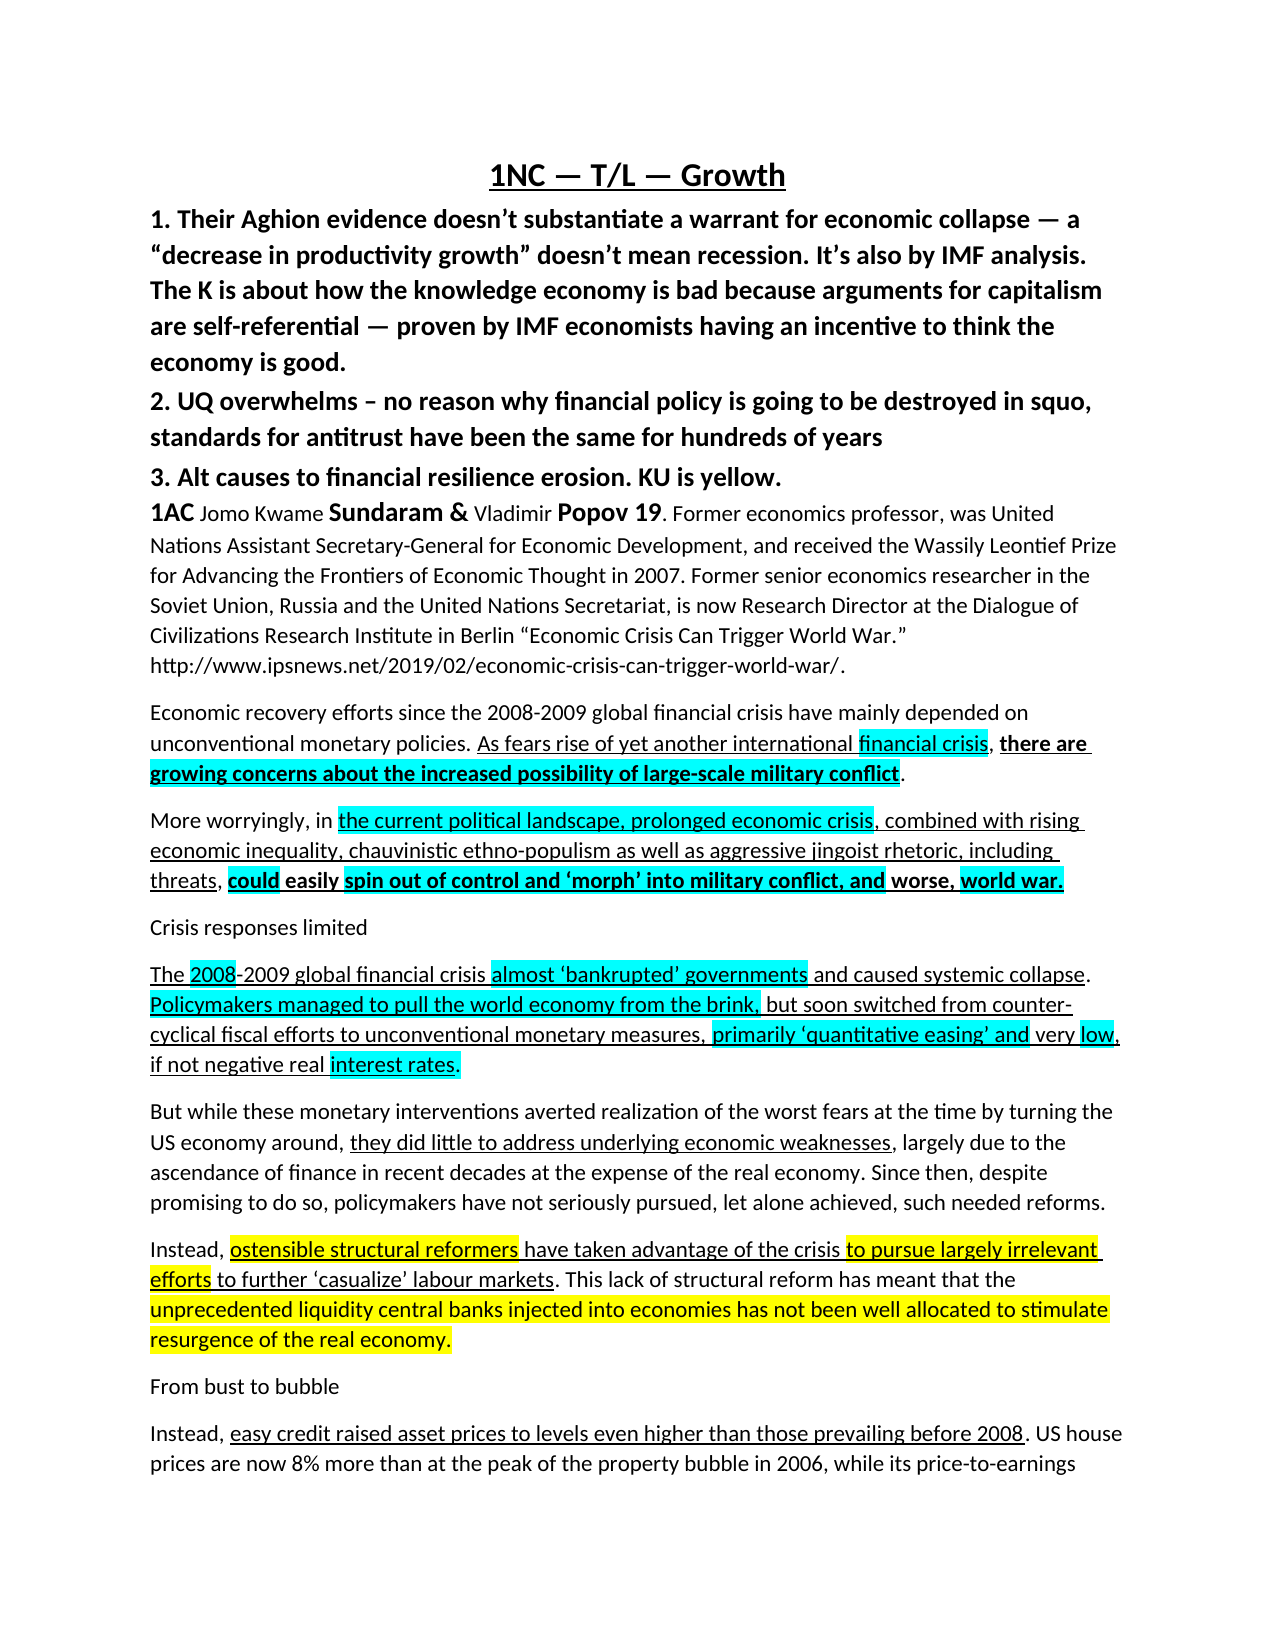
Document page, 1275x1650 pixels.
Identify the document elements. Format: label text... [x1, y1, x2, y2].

text But while these monetary interventions averted realization of the worst fears at the time by turning the US economy around, they did little to address underlying economic weaknesses, largely due to the ascendance of finance in recent decades at the expense of the real economy. Since then, despite promising to do so, policymakers have not seriously pursued, let alone achieved, such needed reforms. [150, 1097, 1125, 1216]
subtitle 1. Their Aghion evidence doesn’t substantiate a warrant for economic collapse — a “decrease in productivity growth” doesn’t mean recession. It’s also by IMF analysis. The K is about how the knowledge economy is bad because arguments for capitalism are self-referential — proven by IMF economists having an incentive to think the economy is good. [150, 202, 1125, 378]
subtitle 1NC — T/L — Growth [150, 154, 1125, 195]
text The 2008-2009 global financial crisis almost ‘bankrupted’ governments and caused systemic collapse. Policymakers managed to pull the world economy from the brink, but soon switched from counter-cyclical fiscal efforts to unconventional monetary measures, primarily ‘quantitative easing’ and very low, if not negative real interest rates. [150, 960, 1125, 1079]
text From bust to bubble [150, 1372, 1125, 1401]
subtitle 3. Alt causes to financial resilience erosion. KU is yellow. [150, 460, 1125, 493]
subtitle 2. UQ overwhelms – no reason why financial policy is going to be destroyed in squo, standards for antitrust have been the same for hundreds of years [150, 384, 1125, 453]
text Economic recovery efforts since the 2008-2009 global financial crisis have mainly depended on unconventional monetary policies. As fears rise of yet another international financial crisis, there are growing concerns about the increased possibility of large-scale military conflict. [150, 698, 1125, 787]
text 1AC Jomo Kwame Sundaram & Vladimir Popov 19. Former economics professor, was United Nations Assistant Secretary-General for Economic Development, and received the Wassily Leontief Prize for Advancing the Frontiers of Economic Thought in 2007. Former senior economics researcher in the Soviet Union, Russia and the United Nations Secretariat, is now Research Director at the Dialogue of Civilizations Research Institute in Berlin “Economic Crisis Can Trigger World War.” http://www.ipsnews.net/2019/02/economic-crisis-can-trigger-world-war/. [150, 496, 1125, 680]
text More worryingly, in the current political landscape, prolonged economic crisis, combined with rising economic inequality, chauvinistic ethno-populism as well as aggressive jingoist rhetoric, including threats, could easily spin out of control and ‘morph’ into military conflict, and worse, world war. [150, 806, 1125, 894]
text Crisis responses limited [150, 913, 1125, 941]
text Instead, ostensible structural reformers have taken advantage of the crisis to pursue largely irrelevant efforts to further ‘casualize’ labour markets. This lack of structural reform has meant that the unprecedented liquidity central banks injected into economies has not been well allocated to stimulate resurgence of the real economy. [150, 1235, 1125, 1354]
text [150, 1419, 1125, 1478]
